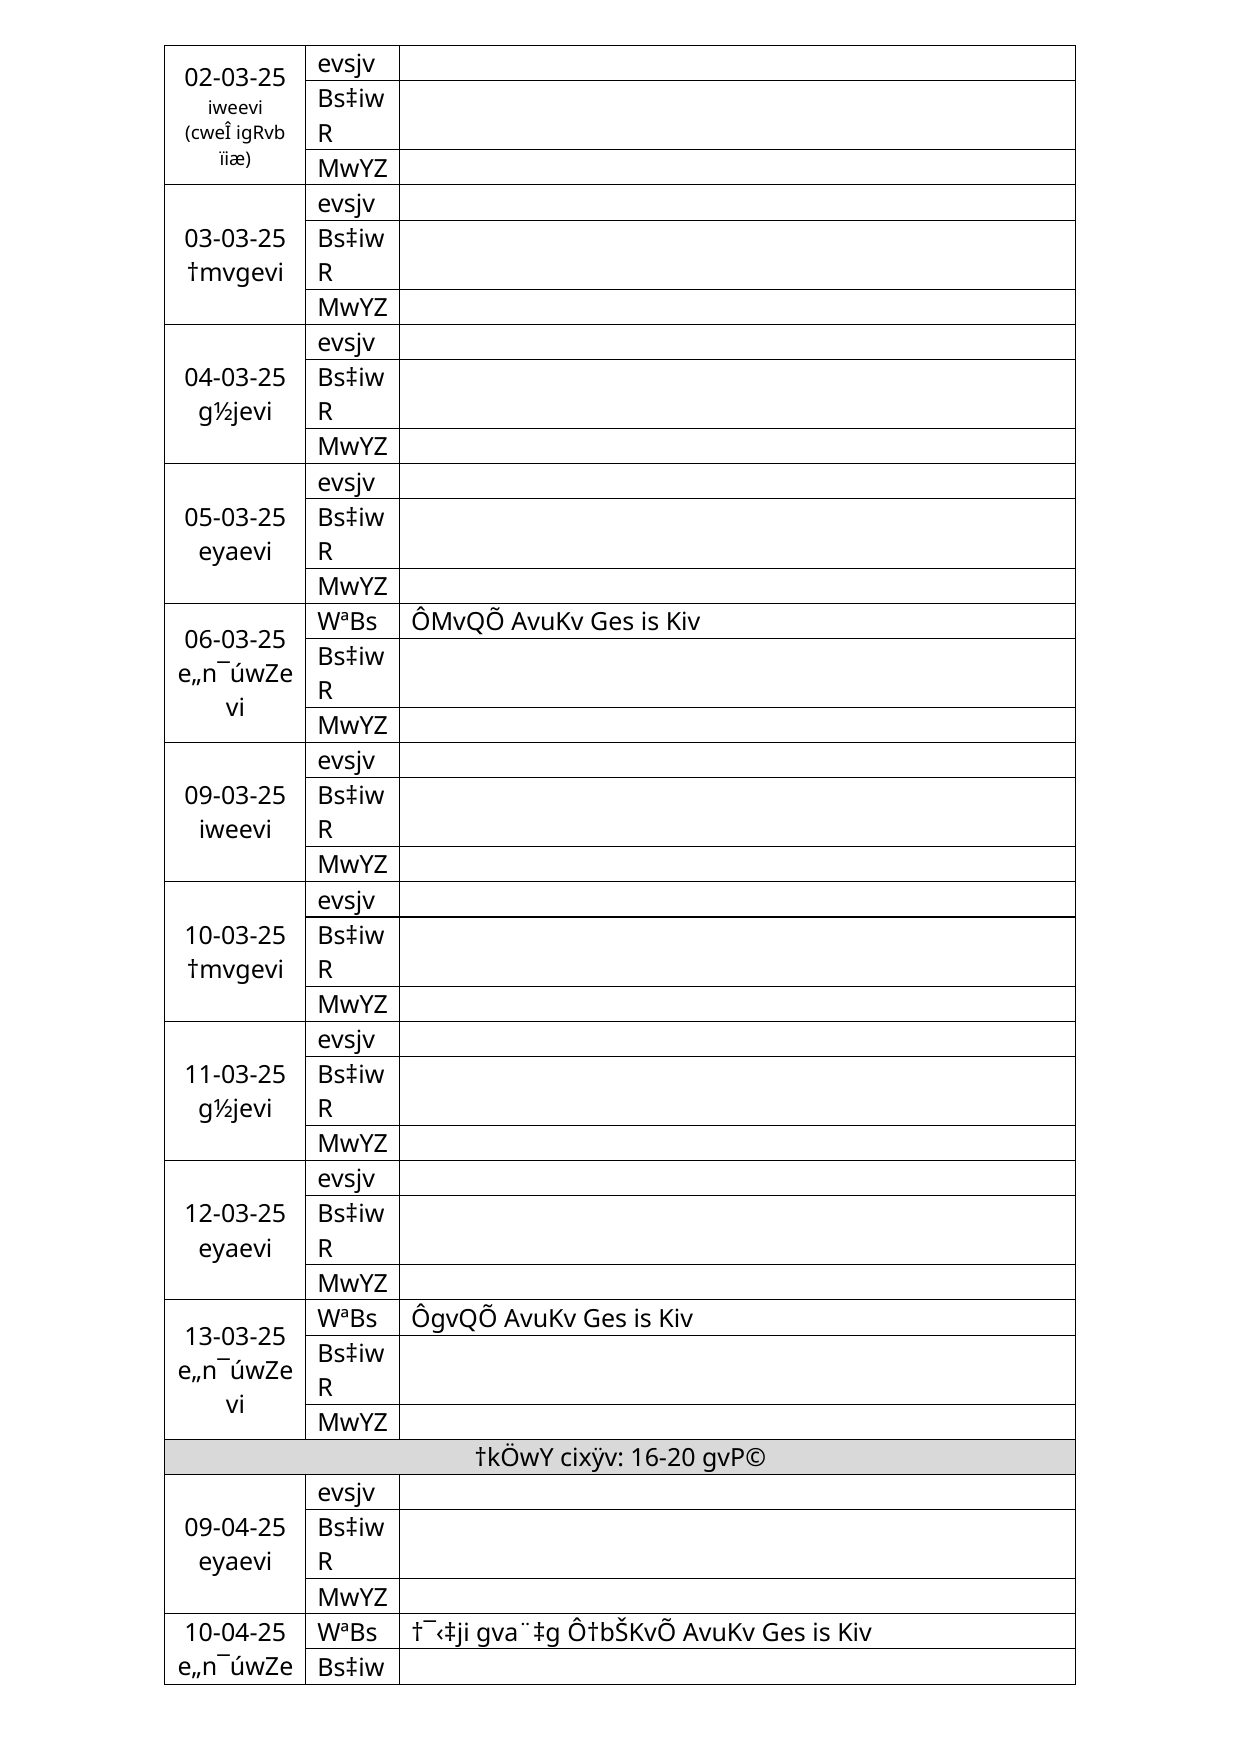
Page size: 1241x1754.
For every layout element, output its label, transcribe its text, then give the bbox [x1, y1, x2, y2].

table_cell [400, 1475, 1075, 1509]
table_cell [400, 325, 1075, 359]
table_cell ÔMvQÕ AvuKv Ges is Kiv [400, 604, 1075, 638]
table_cell evsjv [306, 325, 399, 359]
table_cell 10-04-25 e„n¯úwZevi [165, 1614, 305, 1683]
table_cell MwYZ [306, 847, 399, 881]
table_cell evsjv [306, 185, 399, 219]
table_cell [400, 708, 1075, 742]
table_cell MwYZ [306, 708, 399, 742]
table_cell MwYZ [306, 1265, 399, 1299]
table_cell [400, 185, 1075, 219]
table_cell 12-03-25 eyaevi [165, 1161, 305, 1299]
table_cell WªBs [306, 1300, 399, 1334]
table_cell [400, 221, 1075, 289]
table_cell 09-04-25 eyaevi [165, 1475, 305, 1613]
table_cell MwYZ [306, 429, 399, 463]
table_cell 11-03-25 g½jevi [165, 1022, 305, 1160]
table_cell MwYZ [306, 569, 399, 602]
table_cell [400, 1405, 1075, 1439]
table_cell Bs‡iwR [306, 639, 399, 707]
table_cell Bs‡iwR [306, 1196, 399, 1264]
table_cell Bs‡iwR [306, 221, 399, 289]
table_cell MwYZ [306, 1579, 399, 1613]
table_cell 10-03-25 †mvgevi [165, 882, 305, 1021]
table_cell [400, 1126, 1075, 1160]
table_cell [400, 81, 1075, 149]
table_cell evsjv [306, 1022, 399, 1056]
table_cell †¯‹‡ji gva¨‡g Ô†bŠKvÕ AvuKv Ges is Kiv [400, 1614, 1075, 1648]
table_cell evsjv [306, 464, 399, 498]
table_cell [400, 1022, 1075, 1056]
table_cell evsjv [306, 46, 399, 80]
table_cell 04-03-25 g½jevi [165, 325, 305, 463]
table_cell [400, 1057, 1075, 1125]
table_cell Bs‡iwR [306, 1649, 399, 1683]
table_cell [400, 1161, 1075, 1195]
table_cell Bs‡iwR [306, 1336, 399, 1404]
table_cell [400, 464, 1075, 498]
table_cell [400, 1196, 1075, 1264]
table_cell MwYZ [306, 1405, 399, 1439]
table_cell [400, 882, 1075, 916]
table_cell [400, 778, 1075, 846]
table_cell Bs‡iwR [306, 81, 399, 149]
table_cell Bs‡iwR [306, 499, 399, 567]
table_cell [400, 290, 1075, 324]
table_cell [400, 1510, 1075, 1578]
table_cell [400, 1649, 1075, 1683]
table_cell [400, 918, 1075, 986]
table_cell Bs‡iwR [306, 1510, 399, 1578]
table_cell [400, 639, 1075, 707]
table_cell [400, 1336, 1075, 1404]
table_cell [400, 150, 1075, 184]
table_cell [400, 499, 1075, 567]
table_cell [400, 360, 1075, 428]
table_cell 03-03-25 †mvgevi [165, 185, 305, 324]
table_cell [400, 569, 1075, 602]
table_cell MwYZ [306, 987, 399, 1021]
table_cell evsjv [306, 882, 399, 916]
table_cell 13-03-25 e„n¯úwZevi [165, 1300, 305, 1439]
table_cell [400, 743, 1075, 777]
table_cell 06-03-25 e„n¯úwZevi [165, 604, 305, 742]
table_cell Bs‡iwR [306, 1057, 399, 1125]
table_cell 05-03-25 eyaevi [165, 464, 305, 602]
table_cell [400, 1265, 1075, 1299]
table_cell evsjv [306, 1475, 399, 1509]
table_cell [400, 429, 1075, 463]
table_cell evsjv [306, 743, 399, 777]
table_cell [400, 1579, 1075, 1613]
table_cell †kÖwY cixÿv: 16-20 gvP© [165, 1440, 1075, 1474]
table_cell Bs‡iwR [306, 918, 399, 986]
table_cell Bs‡iwR [306, 778, 399, 846]
table_cell evsjv [306, 1161, 399, 1195]
table_cell WªBs [306, 1614, 399, 1648]
table_cell [400, 847, 1075, 881]
table_cell MwYZ [306, 290, 399, 324]
table_cell WªBs [306, 604, 399, 638]
table_cell ÔgvQÕ AvuKv Ges is Kiv [400, 1300, 1075, 1334]
table_cell 02-03-25 iweevi (cweÎ igRvb ïiæ) [165, 46, 305, 184]
table_cell [400, 46, 1075, 80]
table_cell [400, 987, 1075, 1021]
table_cell 09-03-25 iweevi [165, 743, 305, 881]
table_cell MwYZ [306, 1126, 399, 1160]
table_cell Bs‡iwR [306, 360, 399, 428]
table_cell MwYZ [306, 150, 399, 184]
